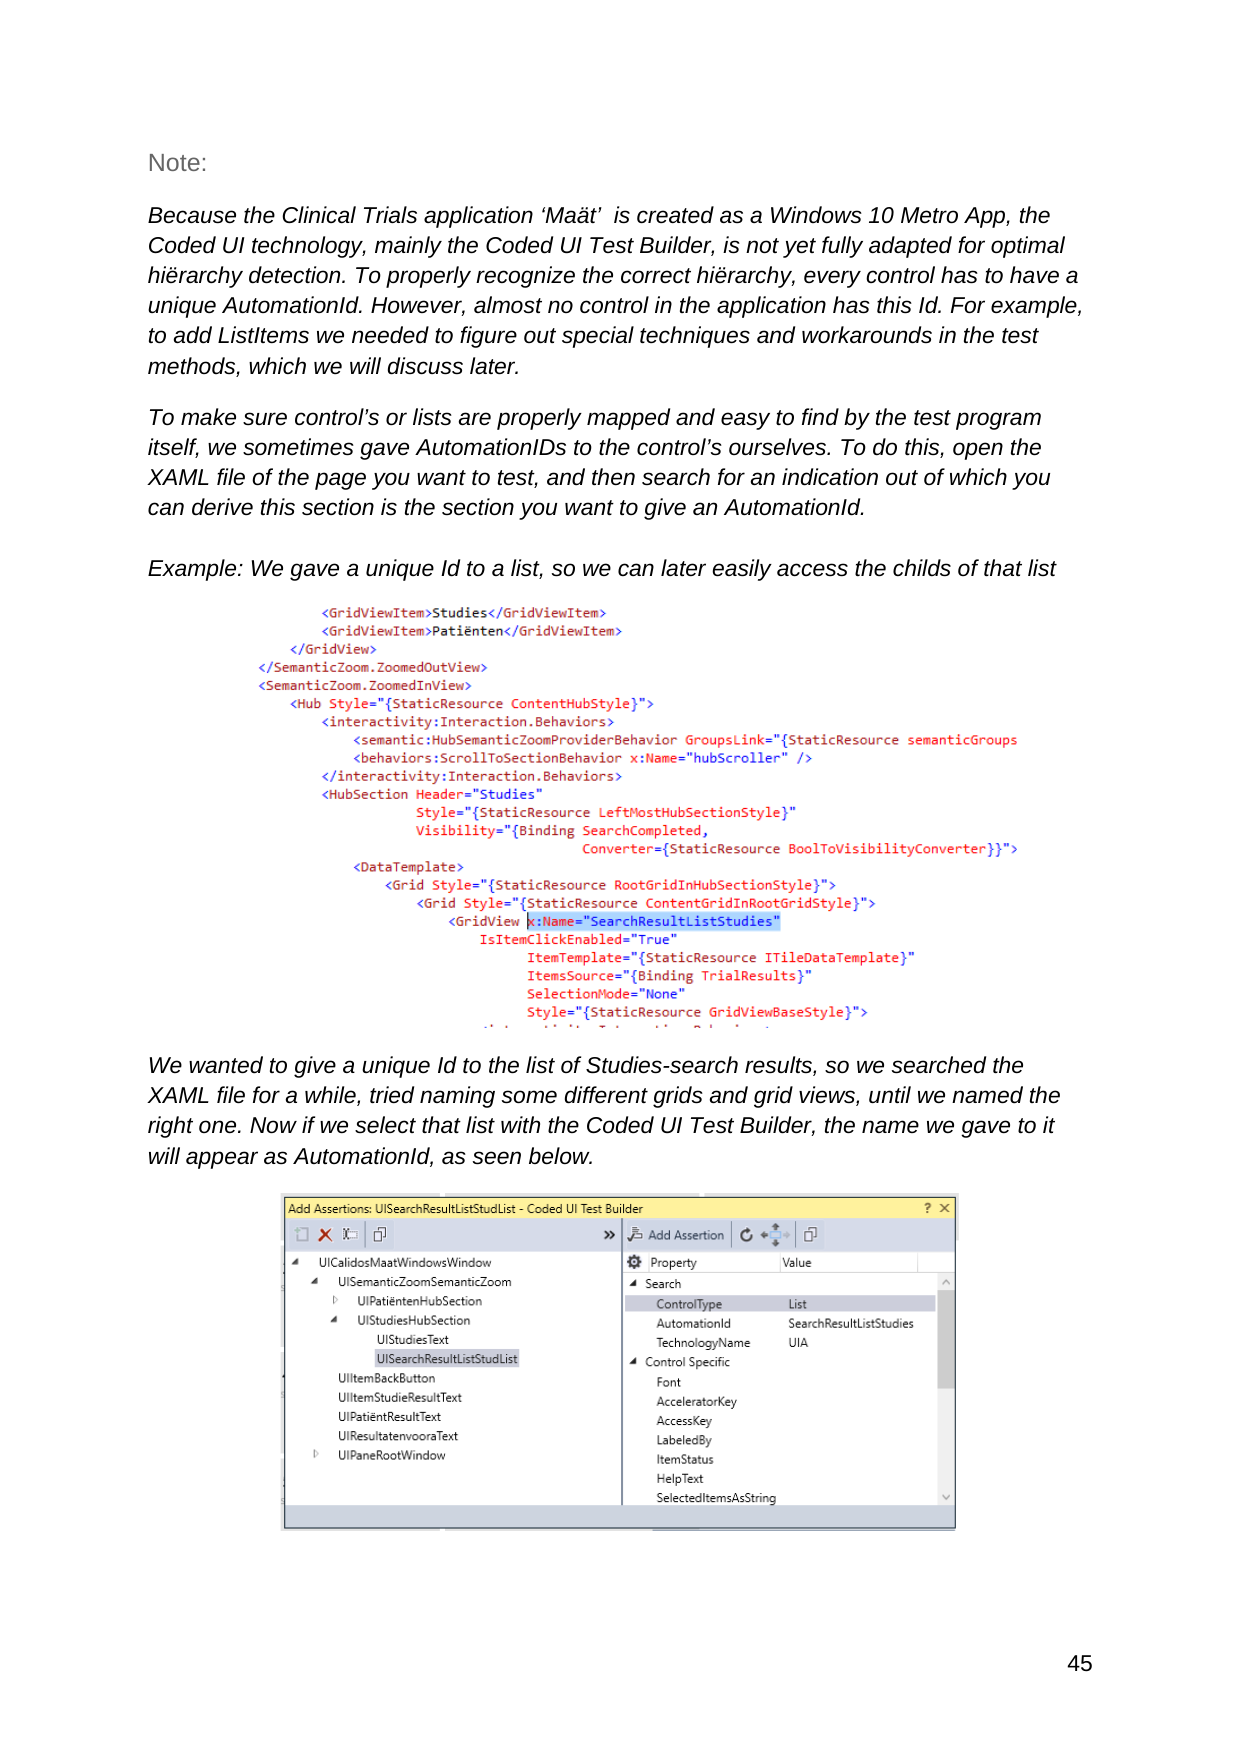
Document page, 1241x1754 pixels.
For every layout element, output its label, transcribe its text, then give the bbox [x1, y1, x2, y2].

text To make sure control’s or lists are properly mapped and easy to find by the test program itself, we sometimes gave AutomationIDs to the control’s ourselves. To do this, open the XAML file of the page you want to test, and then search for an indication out of which you can derive this section is the section you want to give an AutomationId. [148, 404, 1092, 521]
subtitle Note: [148, 148, 1092, 176]
text Example: We gave a unique Id to a list, so we can later easily access the childs of that list [148, 555, 1092, 581]
picture [223, 605, 1017, 1028]
text Because the Clinical Trials application ‘Maät’ is created as a Windows 10 Metro App, the Coded UI technology, mainly the Coded UI Test Builder, is not yet fully adapted for optimal hiërarchy detection. To properly recognize the correct hiërarchy, every control has to have a unique AutomationId. However, almost no control in the application has this Id. For example, to add ListItems we needed to figure out special techniques and workarounds in the test methods, which we will discuss later. [148, 202, 1092, 379]
text We wanted to give a unique Id to the list of Studies-search results, so we searched the XAML file for a while, tried naming some different grids and grid views, until we named the right one. Now if we select that list with the Coded UI Test Builder, the name we gave to it will appear as AutomationId, as seen below. [148, 1052, 1092, 1169]
picture [280, 1193, 960, 1531]
